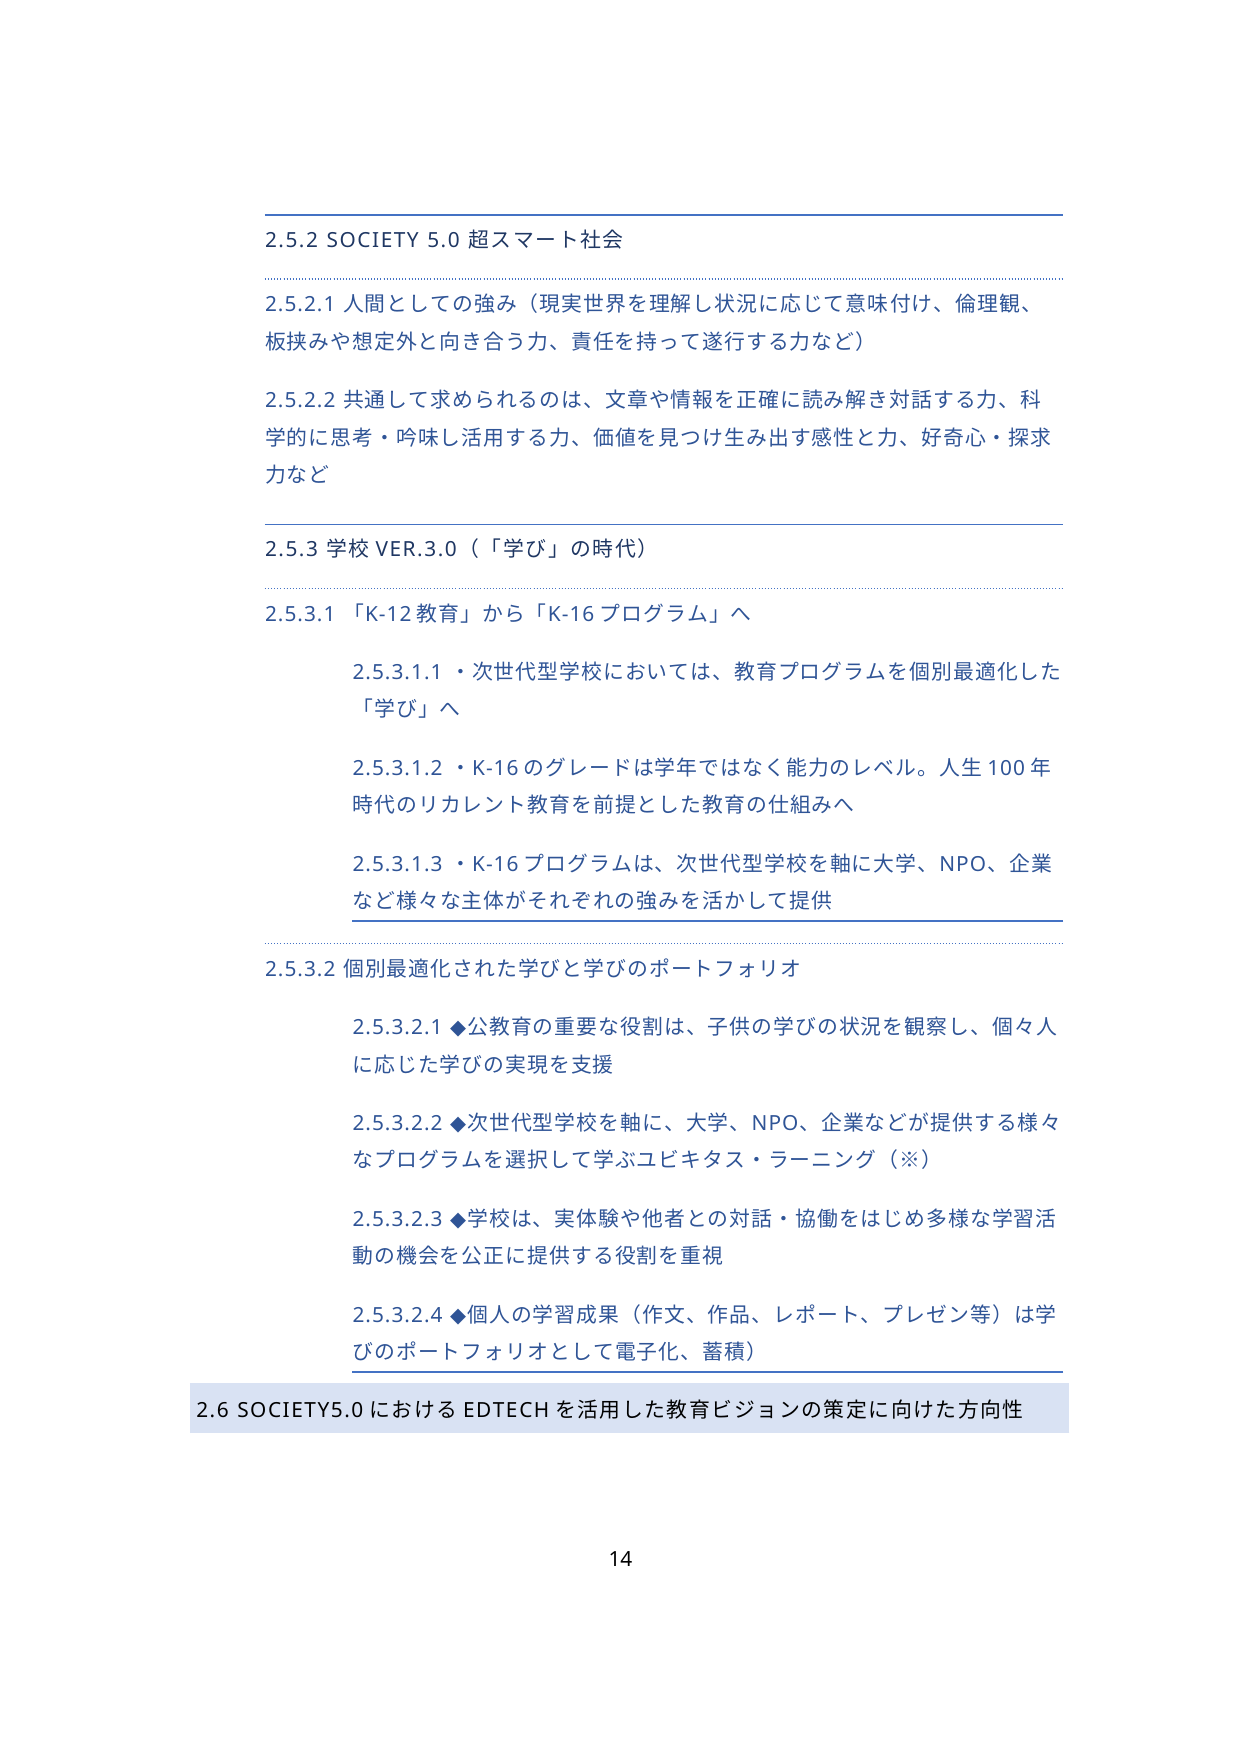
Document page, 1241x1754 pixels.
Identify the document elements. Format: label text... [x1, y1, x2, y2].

text ・次世代型学校においては、教育プログラムを個別最適化した「学び」へ [352, 652, 1063, 727]
text Society 5.0 超スマート社会 [265, 216, 1063, 257]
text ・K-16のグレードは学年ではなく能力のレベル。人生100年時代のリカレント教育を前提とした教育の仕組みへ [352, 747, 1063, 822]
text 人間としての強み（現実世界を理解し状況に応じて意味付け、倫理観、板挟みや想定外と向き合う力、責任を持って遂行する力など） [265, 278, 1063, 359]
text 共通して求められるのは、文章や情報を正確に読み解き対話する力、科学的に思考・吟味し活用する力、価値を見つけ生み出す感性と力、好奇心・探求力など [265, 374, 1063, 492]
text ◆学校は、実体験や他者との対話・協働をはじめ多様な学習活動の機会を公正に提供する役割を重視 [352, 1198, 1063, 1273]
text 学校ver.3.0（「学び」の時代） [265, 525, 1063, 567]
text 個別最適化された学びと学びのポートフォリオ [265, 943, 1063, 986]
text ◆次世代型学校を軸に、大学、NPO、企業などが提供する様々なプログラムを選択して学ぶユビキタス・ラーニング（※） [352, 1103, 1063, 1178]
text Society5.0におけるEdTechを活用した教育ビジョンの策定に向けた方向性 [196, 1390, 1063, 1427]
text ◆個人の学習成果（作文、作品、レポート、プレゼン等）は学びのポートフォリオとして電子化、蓄積） [352, 1294, 1063, 1371]
text ・K-16プログラムは、次世代型学校を軸に大学、NPO、企業など様々な主体がそれぞれの強みを活かして提供 [352, 843, 1063, 920]
text ◆公教育の重要な役割は、子供の学びの状況を観察し、個々人に応じた学びの実現を支援 [352, 1007, 1063, 1082]
text 「K-12教育」から「K-16プログラム」へ [265, 587, 1063, 631]
